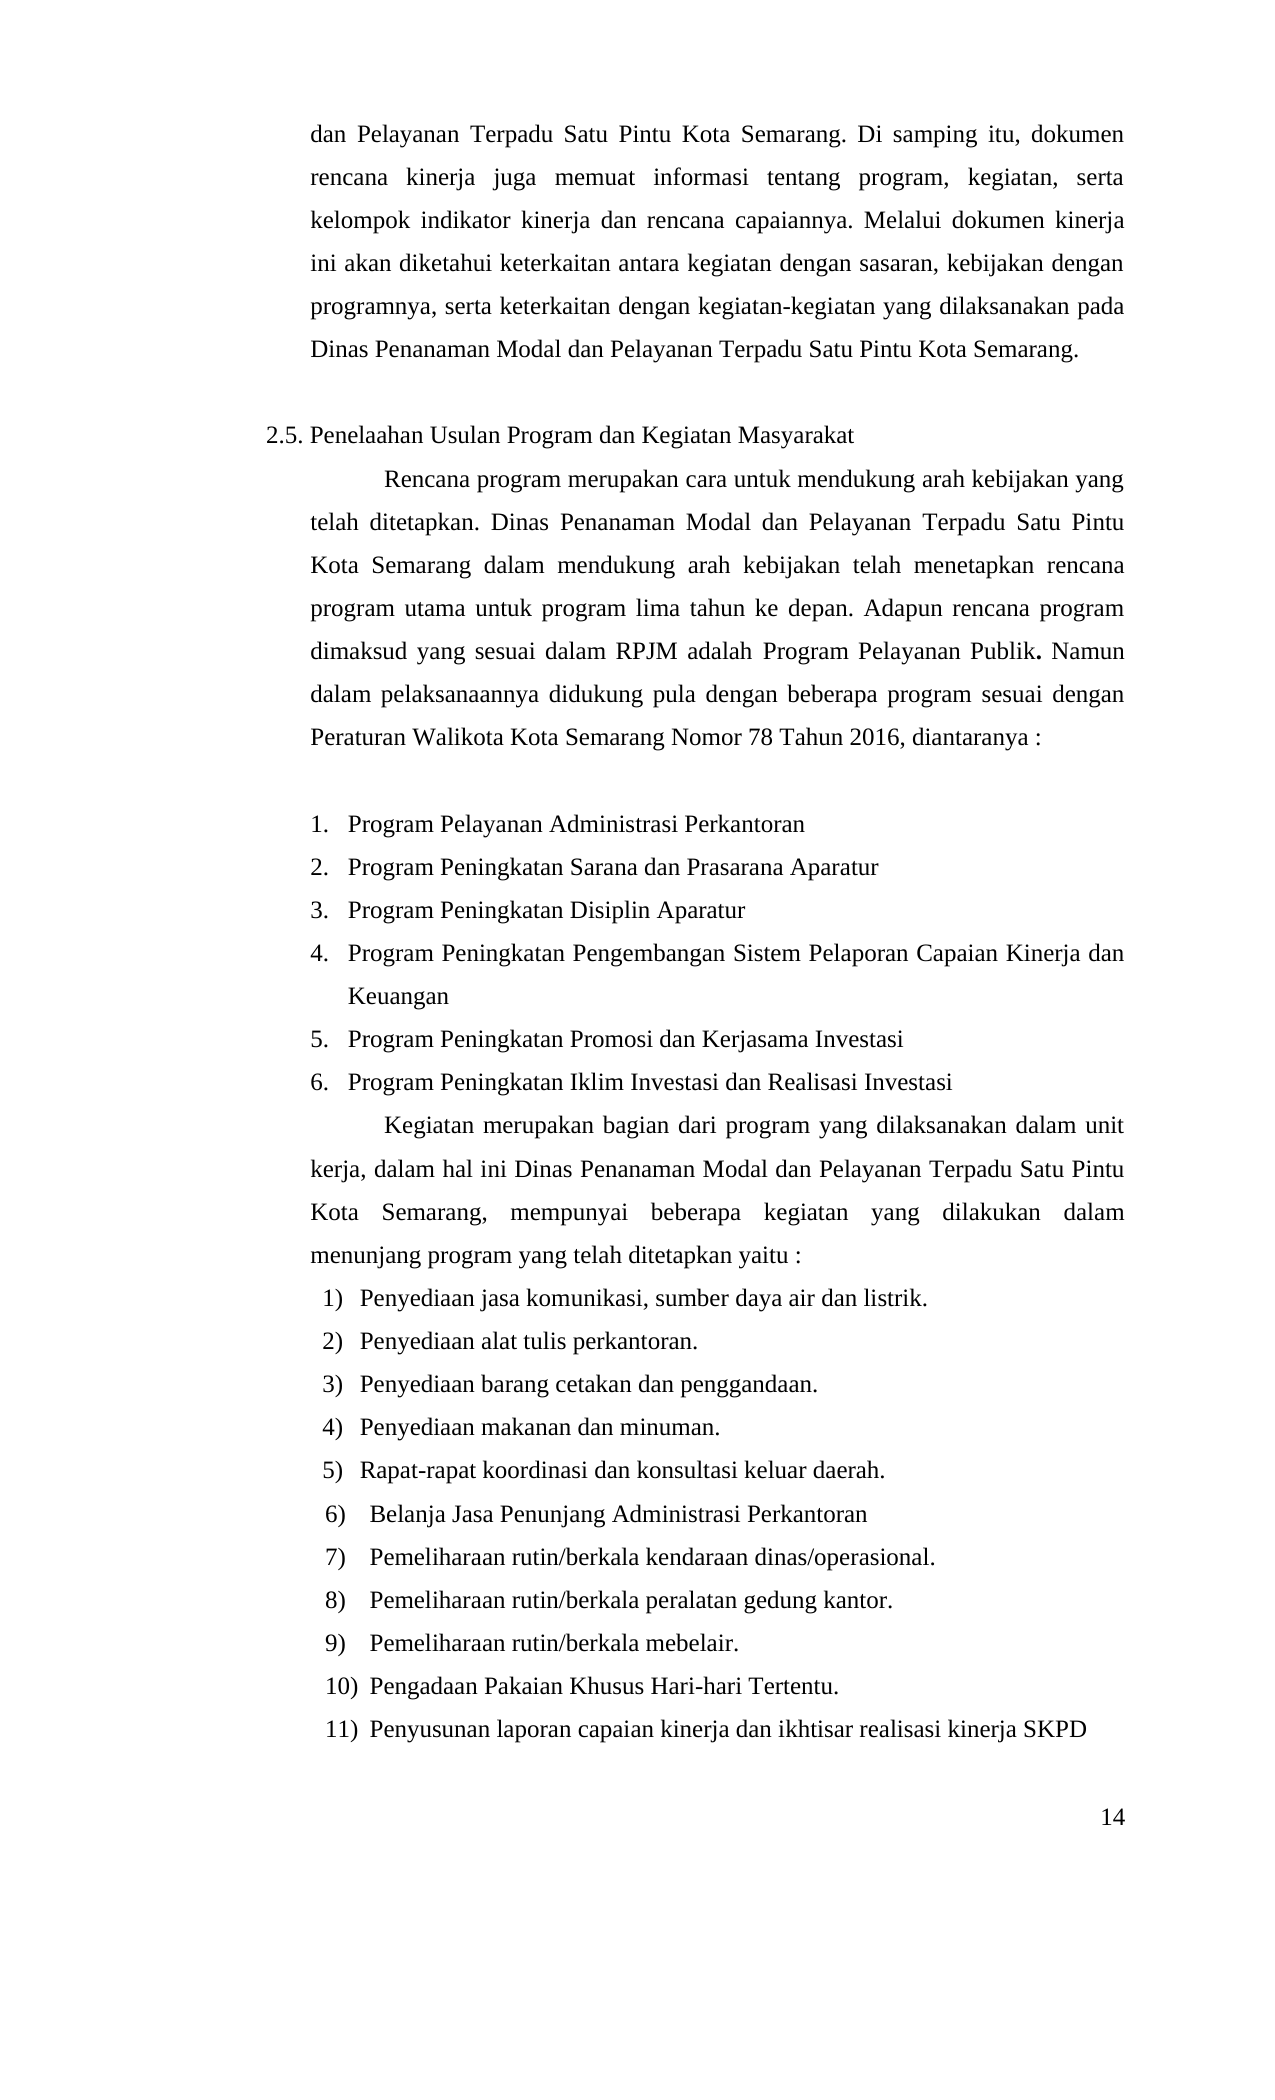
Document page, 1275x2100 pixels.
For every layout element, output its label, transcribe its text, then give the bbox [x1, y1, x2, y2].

list Program Peningkatan Disiplin Aparatur [310, 895, 1125, 924]
text 2.5. Penelaahan Usulan Program dan Kegiatan Masyarakat [266, 421, 1125, 449]
list Pemeliharaan rutin/berkala mebelair. [325, 1628, 1125, 1657]
text Kegiatan merupakan bagian dari program yang dilaksanakan dalam unit kerja, dalam hal ini Dinas Penanaman Modal dan Pelayanan Terpadu Satu Pintu Kota Semarang, mempunyai beberapa kegiatan yang dilakukan dalam menunjang program yang telah ditetapkan yaitu : [310, 1111, 1125, 1269]
list Penyediaan jasa komunikasi, sumber daya air dan listrik. [322, 1283, 1125, 1312]
list Penyusunan laporan capaian kinerja dan ikhtisar realisasi kinerja SKPD [325, 1714, 1125, 1743]
list Belanja Jasa Penunjang Administrasi Perkantoran [325, 1499, 1125, 1527]
list Penyediaan alat tulis perkantoran. [322, 1326, 1125, 1355]
text Rencana program merupakan cara untuk mendukung arah kebijakan yang telah ditetapkan. Dinas Penanaman Modal dan Pelayanan Terpadu Satu Pintu Kota Semarang dalam mendukung arah kebijakan telah menetapkan rencana program utama untuk program lima tahun ke depan. Adapun rencana program dimaksud yang sesuai dalam RPJM adalah Program Pelayanan Publik. Namun dalam pelaksanaannya didukung pula dengan beberapa program sesuai dengan Peraturan Walikota Kota Semarang Nomor 78 Tahun 2016, diantaranya : [310, 464, 1125, 751]
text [310, 119, 1125, 363]
list Program Peningkatan Promosi dan Kerjasama Investasi [310, 1024, 1125, 1053]
list Program Peningkatan Pengembangan Sistem Pelaporan Capaian Kinerja dan Keuangan [310, 938, 1125, 1010]
list Rapat-rapat koordinasi dan konsultasi keluar daerah. [322, 1456, 1125, 1484]
list Pengadaan Pakaian Khusus Hari-hari Tertentu. [325, 1671, 1125, 1700]
list Pemeliharaan rutin/berkala kendaraan dinas/operasional. [325, 1542, 1125, 1571]
list Program Peningkatan Iklim Investasi dan Realisasi Investasi [310, 1067, 1125, 1096]
list Program Peningkatan Sarana dan Prasarana Aparatur [310, 852, 1125, 881]
list Program Pelayanan Administrasi Perkantoran [310, 809, 1125, 837]
list Penyediaan barang cetakan dan penggandaan. [322, 1369, 1125, 1398]
list Penyediaan makanan dan minuman. [322, 1412, 1125, 1441]
list Pemeliharaan rutin/berkala peralatan gedung kantor. [325, 1585, 1125, 1614]
